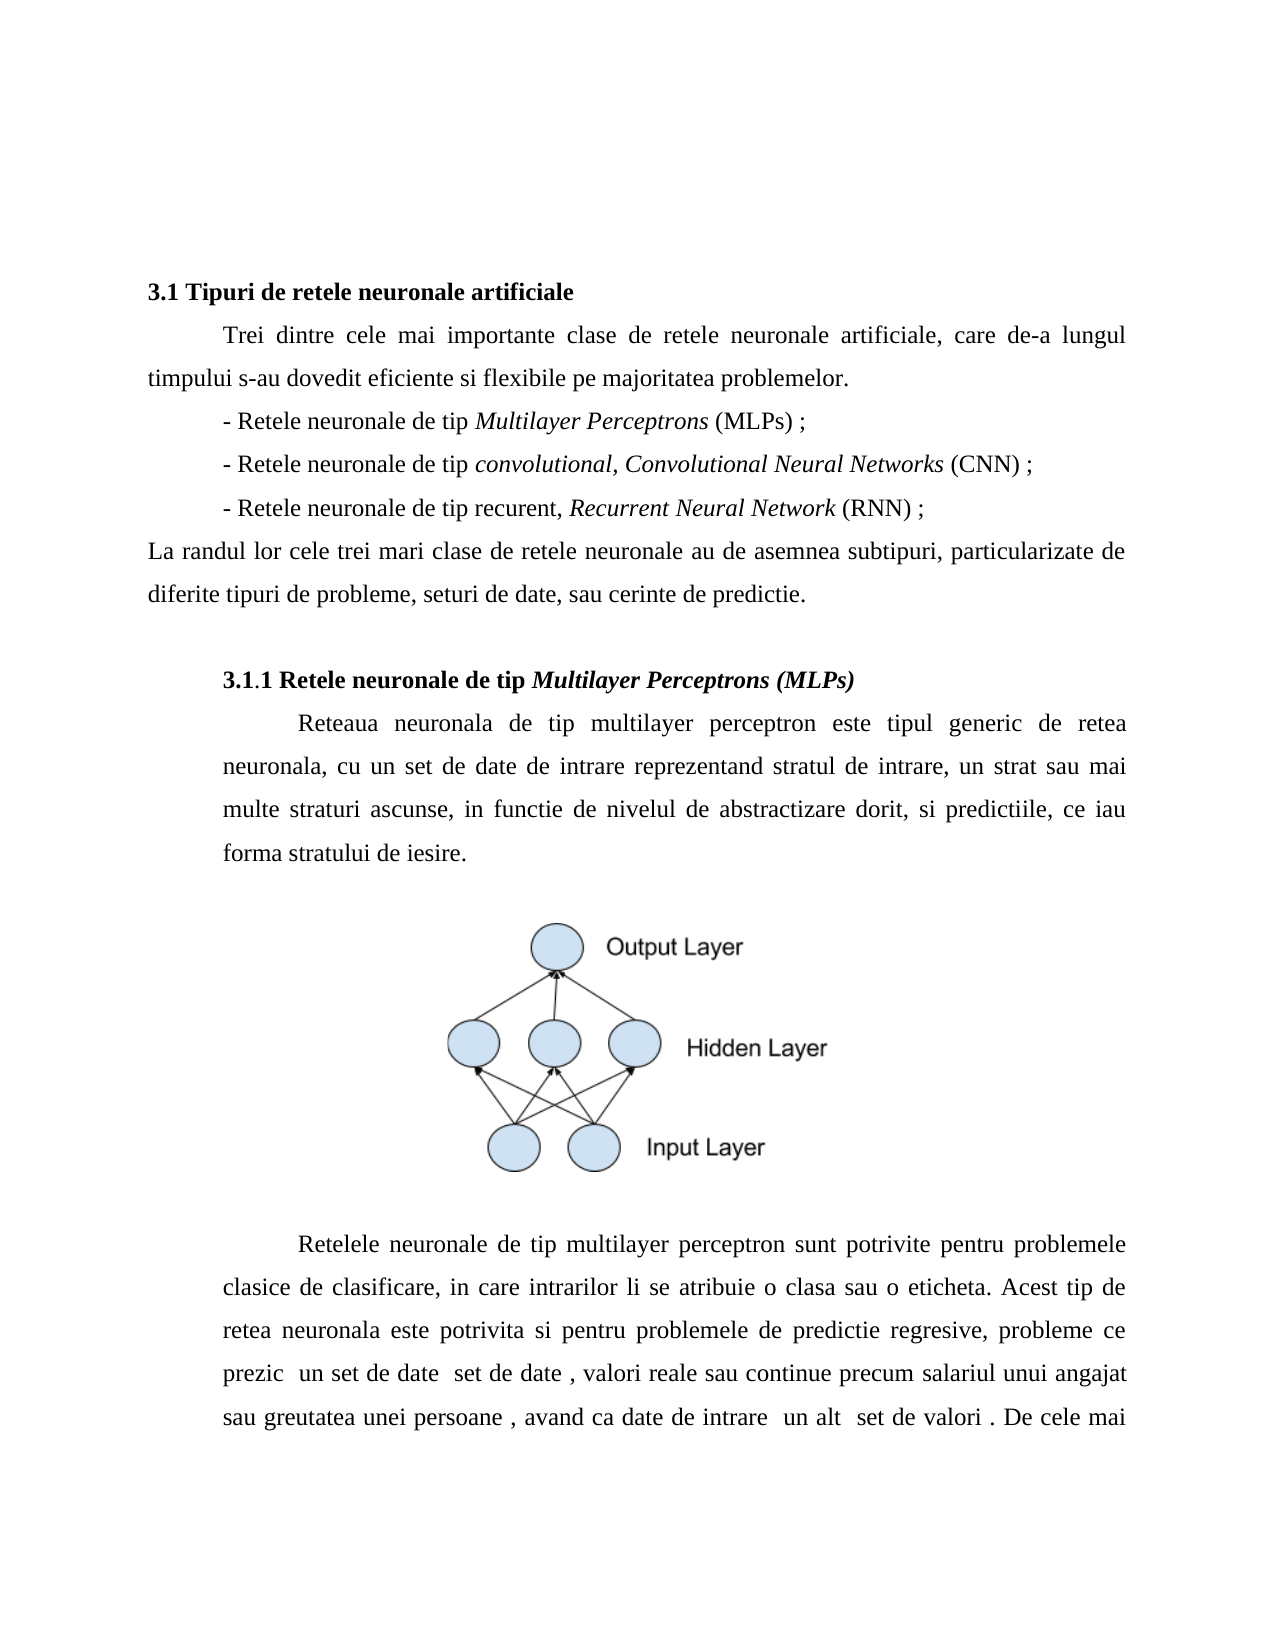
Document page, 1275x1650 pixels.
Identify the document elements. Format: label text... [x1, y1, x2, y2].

text - Retele neuronale de tip convolutional, Convolutional Neural Networks (CNN) ; [148, 449, 1127, 478]
text - Retele neuronale de tip recurent, Recurrent Neural Network (RNN) ; [148, 493, 1127, 521]
text 3.1.1 Retele neuronale de tip Multilayer Perceptrons (MLPs) [148, 665, 1127, 694]
text - Retele neuronale de tip Multilayer Perceptrons (MLPs) ; [148, 406, 1127, 435]
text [223, 1229, 1127, 1430]
text Reteaua neuronala de tip multilayer perceptron este tipul generic de retea neuronala, cu un set de date de intrare reprezentand stratul de intrare, un strat sau mai multe straturi ascunse, in functie de nivelul de abstractizare dorit, si predictiile, ce iau forma stratului de iesire. [223, 708, 1127, 866]
text Trei dintre cele mai importante clase de retele neuronale artificiale, care de-a lungul timpului s-au dovedit eficiente si flexibile pe majoritatea problemelor. [148, 320, 1127, 392]
text 3.1 Tipuri de retele neuronale artificiale [148, 277, 1127, 306]
text La randul lor cele trei mari clase de retele neuronale au de asemnea subtipuri, particularizate de diferite tipuri de probleme, seturi de date, sau cerinte de predictie. [148, 536, 1127, 608]
picture [447, 923, 828, 1172]
